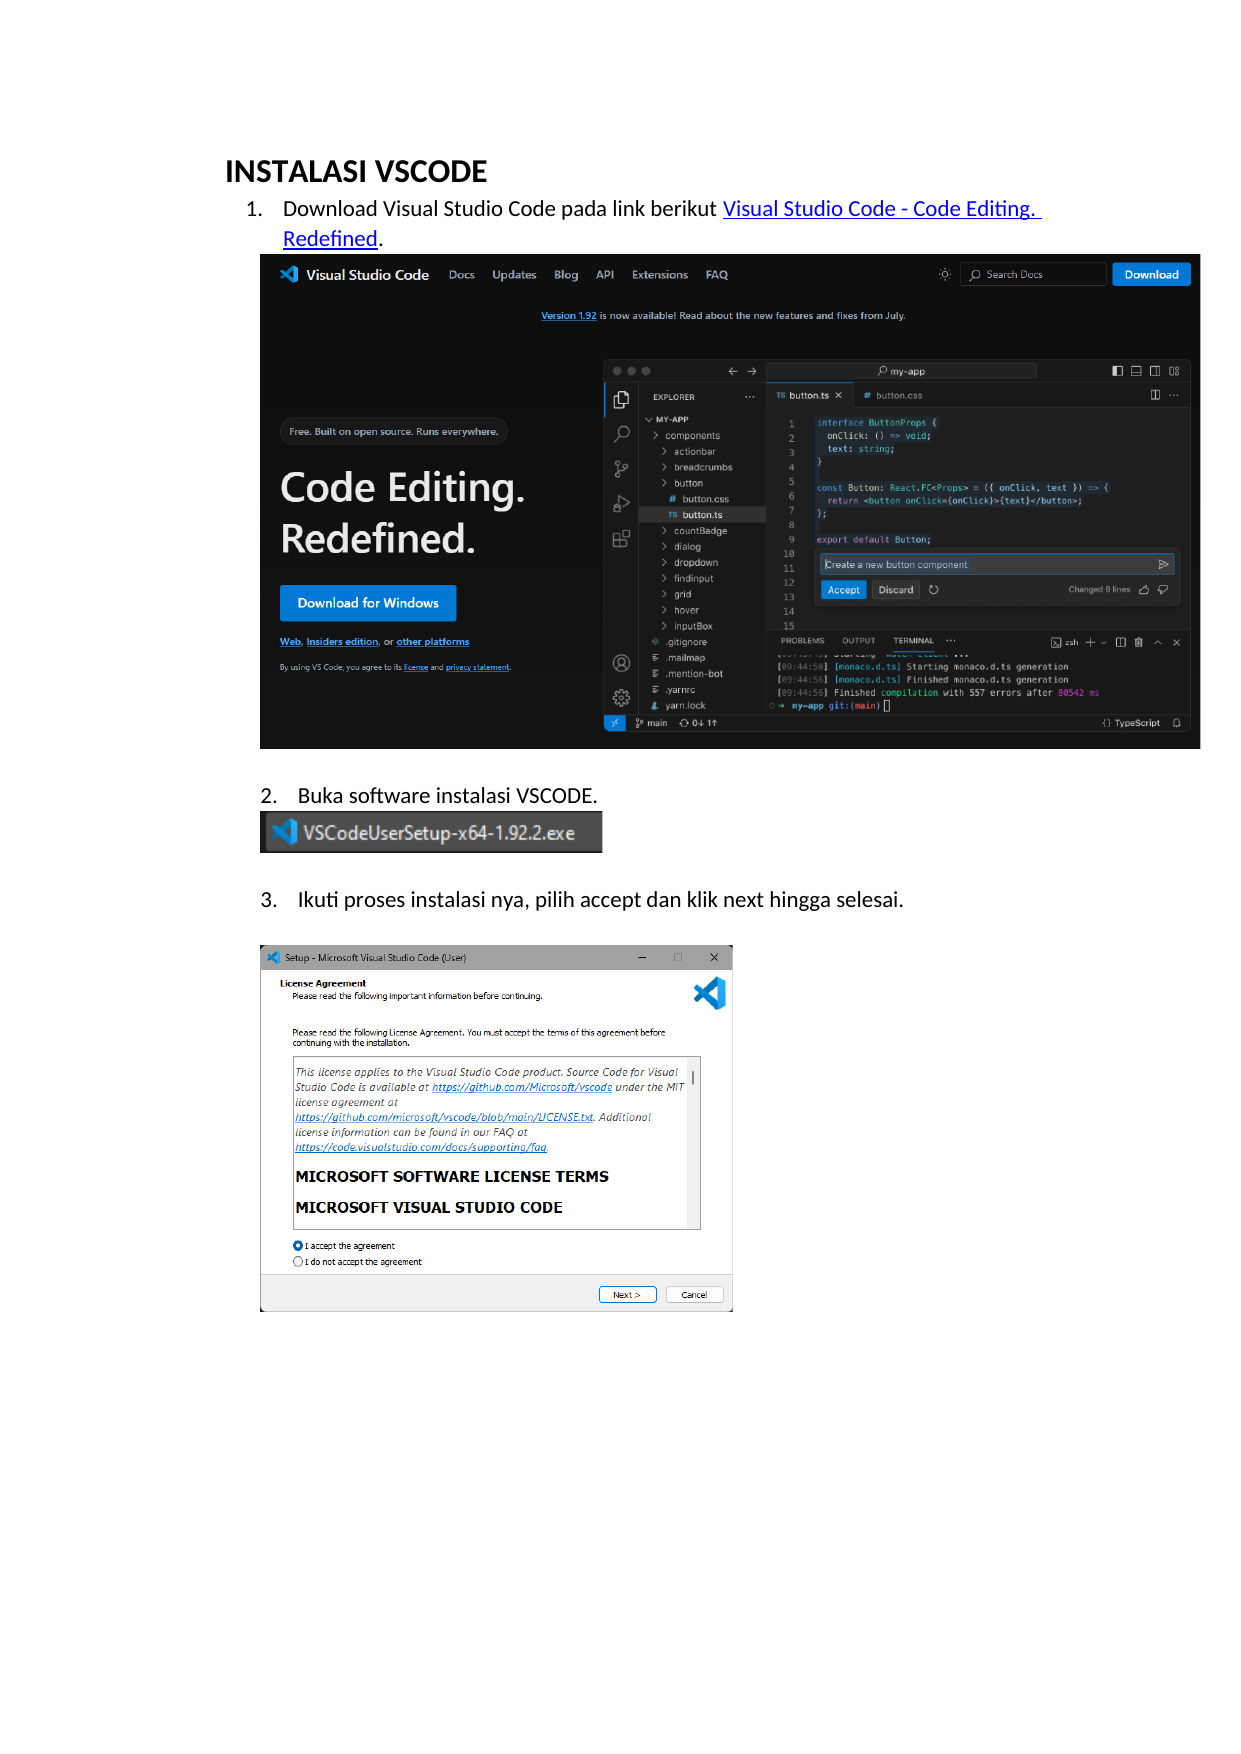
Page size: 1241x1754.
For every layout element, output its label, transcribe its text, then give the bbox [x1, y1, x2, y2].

list Ikuti proses instalasi nya, pilih accept dan klik next hingga selesai. [260, 885, 1090, 913]
list INSTALASI VSCODE [225, 150, 1090, 191]
list Buka software instalasi VSCODE. [260, 781, 1090, 809]
picture [260, 811, 603, 853]
list Download Visual Studio Code pada link berikut Visual Studio Code - Code Editing. Redefined. [245, 194, 1090, 252]
picture [260, 945, 733, 1312]
picture [260, 254, 1201, 749]
